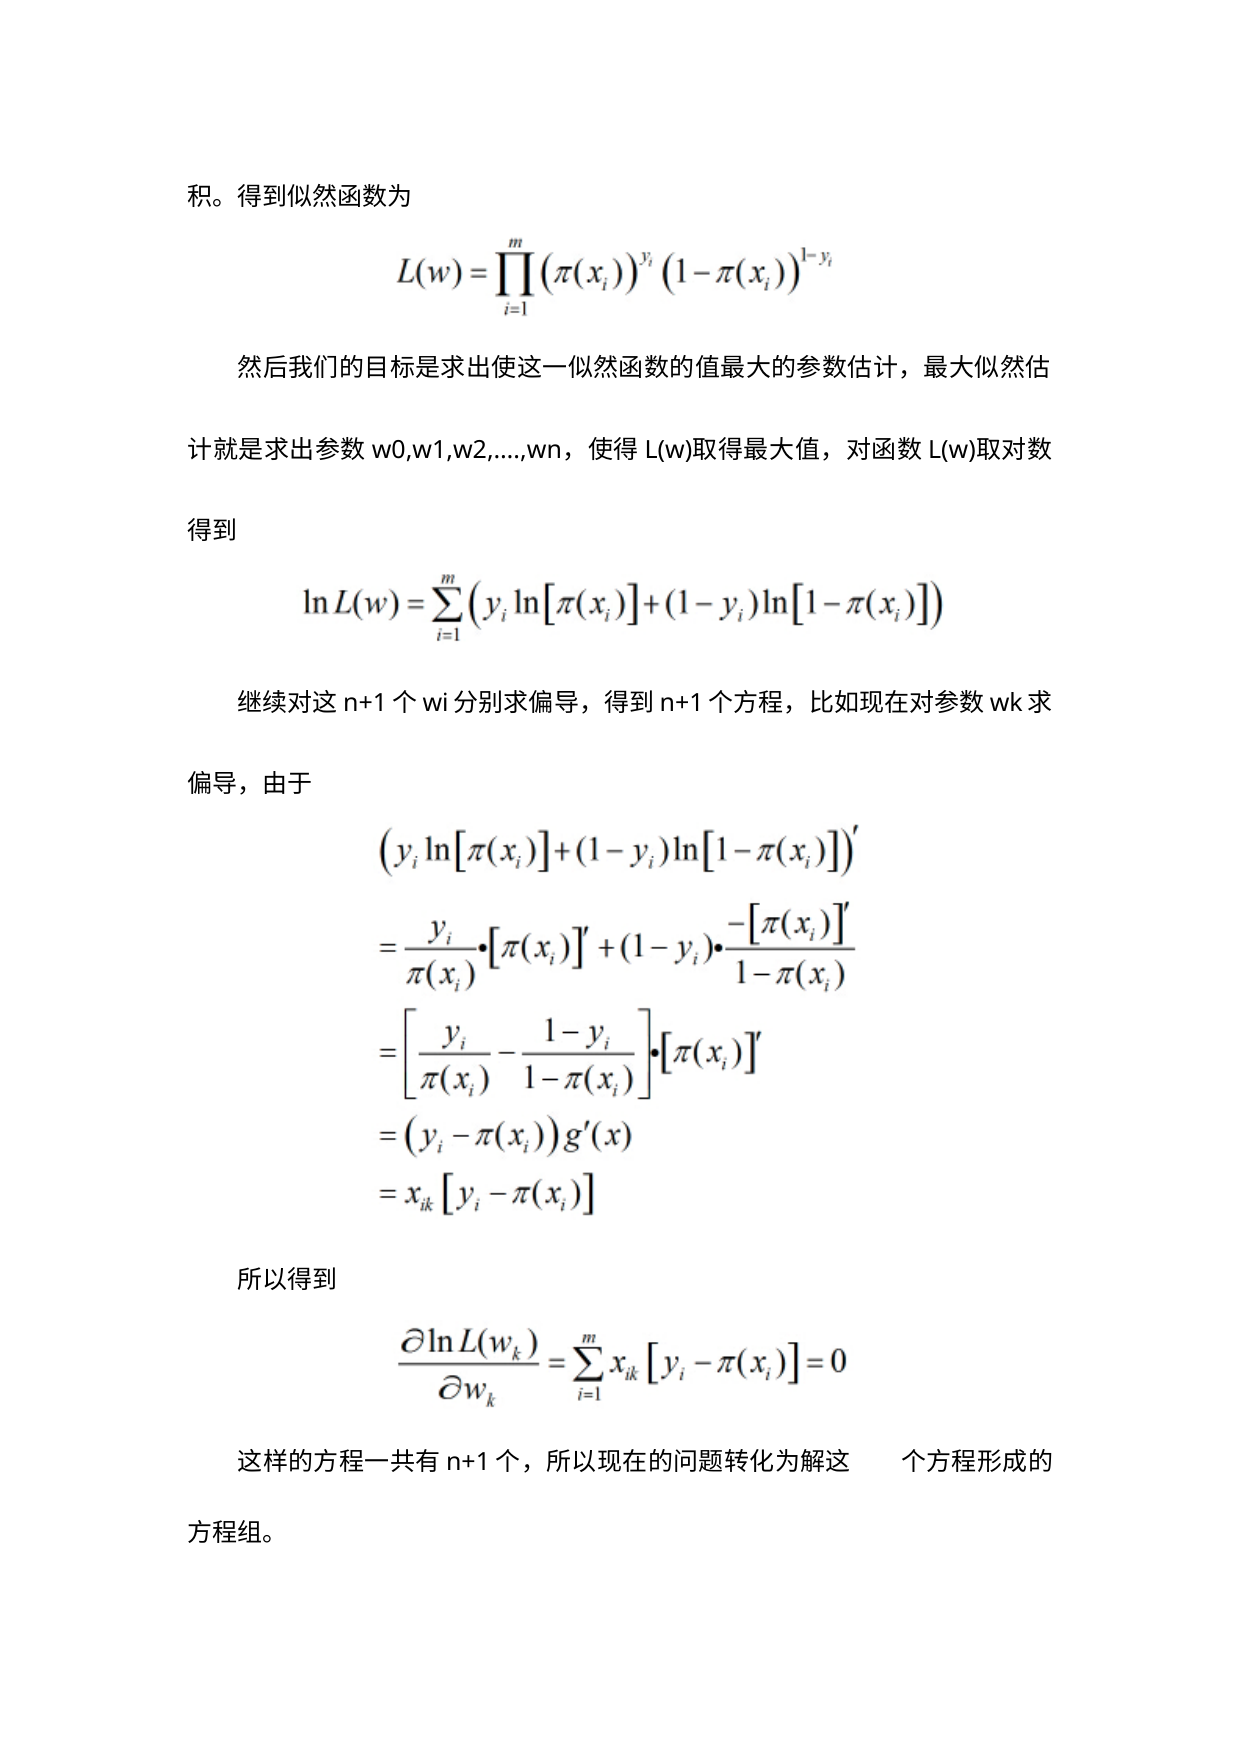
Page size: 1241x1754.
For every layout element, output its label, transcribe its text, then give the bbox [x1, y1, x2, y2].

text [187, 162, 1053, 227]
picture [394, 236, 846, 321]
picture [386, 1319, 854, 1415]
picture [369, 822, 871, 1220]
text 继续对这n+1个wi分别求偏导，得到n+1个方程，比如现在对参数wk求偏导，由于 [187, 668, 1053, 814]
text 这样的方程一共有n+1个，所以现在的问题转化为解这个方程形成的方程组。 [187, 1417, 1053, 1563]
picture [296, 570, 945, 649]
text 然后我们的目标是求出使这一似然函数的值最大的参数估计，最大似然估计就是求出参数w0,w1,w2,….,wn，使得L(w)取得最大值，对函数L(w)取对数得到 [187, 333, 1053, 561]
text 所以得到 [187, 1245, 1053, 1310]
